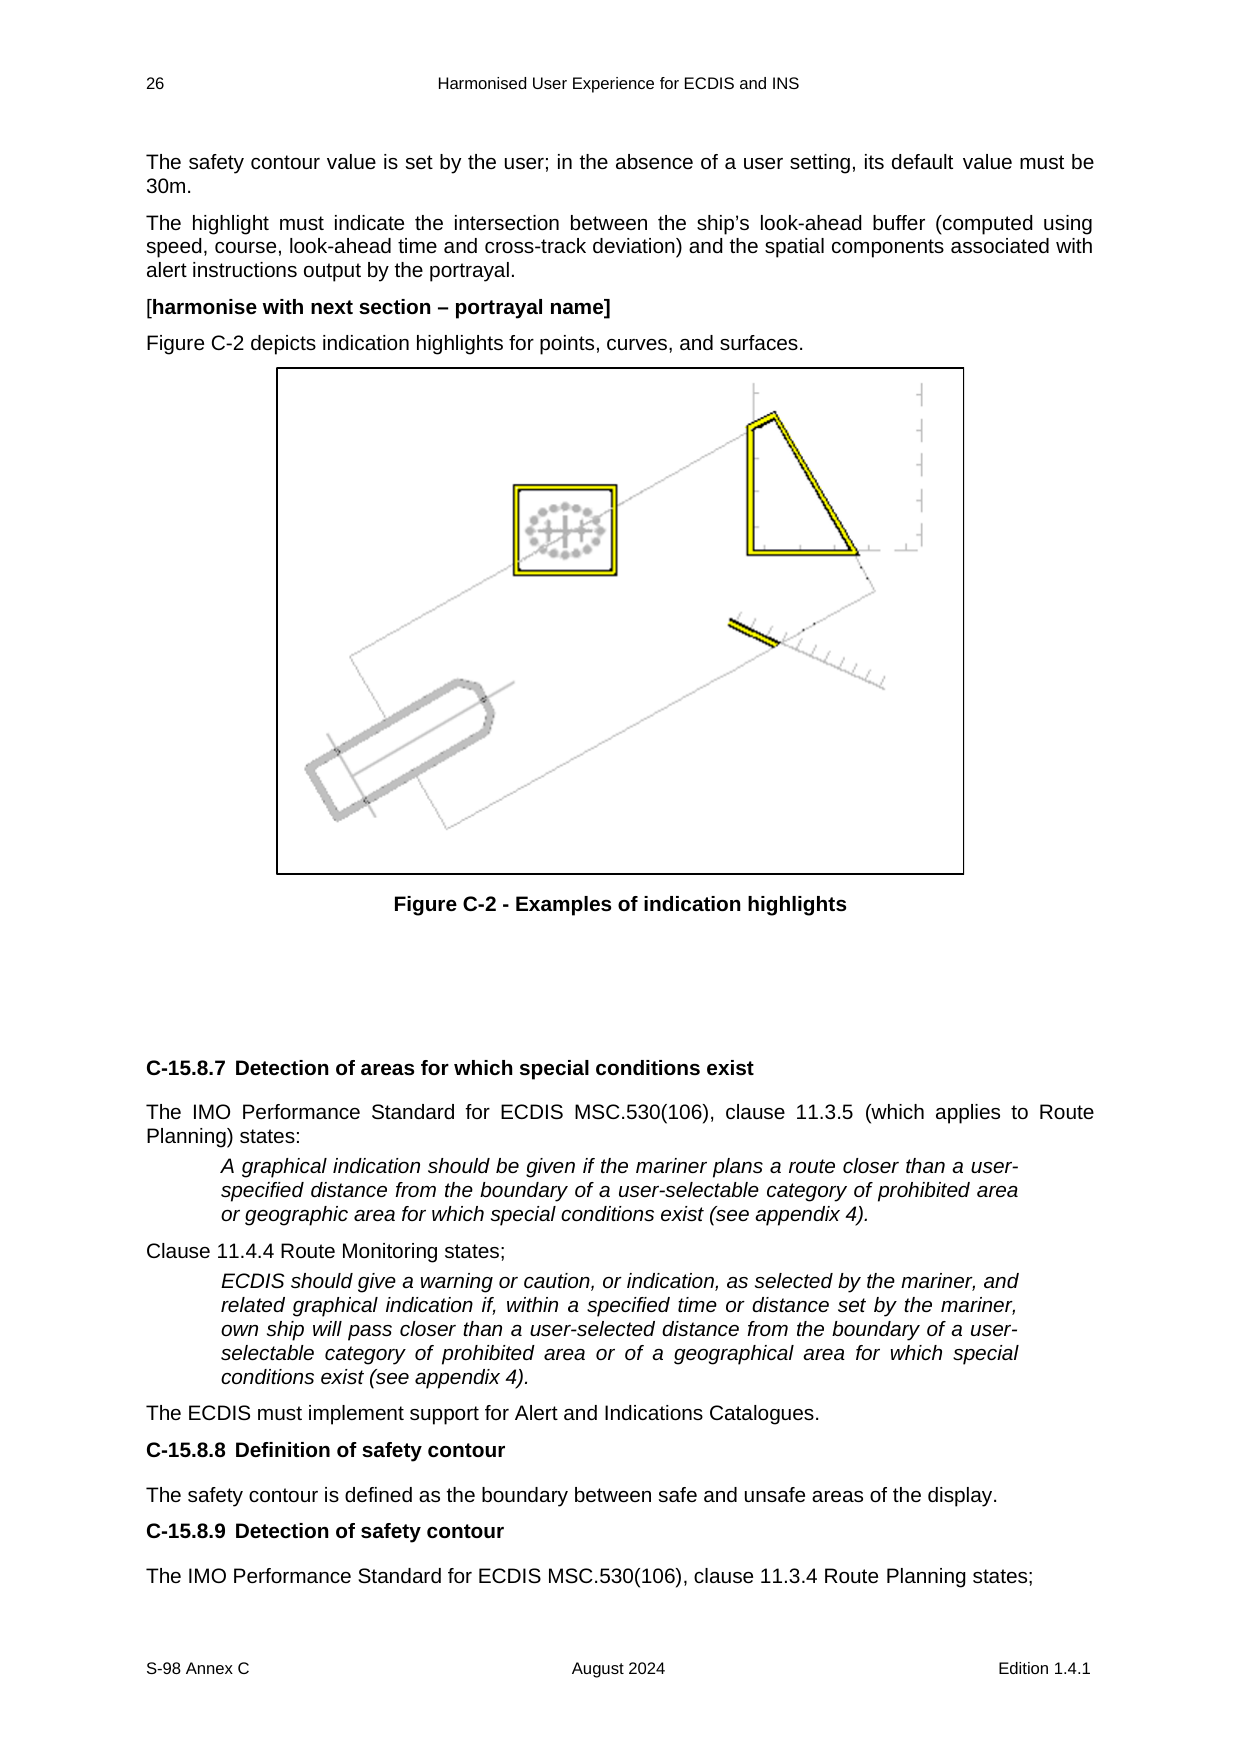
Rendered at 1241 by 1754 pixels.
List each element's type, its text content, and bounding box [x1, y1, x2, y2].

text The safety contour is defined as the boundary between safe and unsafe areas of the display. [146, 1482, 1094, 1506]
text Figure C-2 - Examples of indication highlights [146, 891, 1094, 915]
text Clause 11.4.4 Route Monitoring states; [146, 1239, 1094, 1263]
text A graphical indication should be given if the mariner plans a route closer than a user-specified distance from the boundary of a user-selectable category of prohibited area or geographic area for which special conditions exist (see appendix 4). [221, 1154, 1019, 1226]
text Figure C-2 depicts indication highlights for points, curves, and surfaces. [146, 331, 1094, 355]
text The ECDIS must implement support for Alert and Indications Catalogues. [146, 1401, 1094, 1425]
subtitle Definition of safety contour [146, 1438, 1094, 1462]
picture [276, 367, 965, 875]
text ECDIS should give a warning or caution, or indication, as selected by the mariner, and related graphical indication if, within a specified time or distance set by the mariner, own ship will pass closer than a user-selected distance from the boundary of a user-selectable category of prohibited area or of a geographical area for which special conditions exist (see appendix 4). [221, 1269, 1019, 1389]
text The IMO Performance Standard for ECDIS MSC.530(106), clause 11.3.4 Route Planning states; [146, 1564, 1094, 1588]
subtitle Detection of safety contour [146, 1519, 1094, 1543]
text [harmonise with next section – portrayal name] [146, 295, 1094, 319]
text The highlight must indicate the intersection between the ship’s look-ahead buffer (computed using speed, course, look-ahead time and cross-track deviation) and the spatial components associated with alert instructions output by the portrayal. [146, 210, 1094, 282]
text The IMO Performance Standard for ECDIS MSC.530(106), clause 11.3.5 (which applies to Route Planning) states: [146, 1100, 1094, 1148]
subtitle Detection of areas for which special conditions exist [146, 1055, 1094, 1079]
text The safety contour value is set by the user; in the absence of a user setting, its default value must be 30m. [146, 150, 1094, 198]
